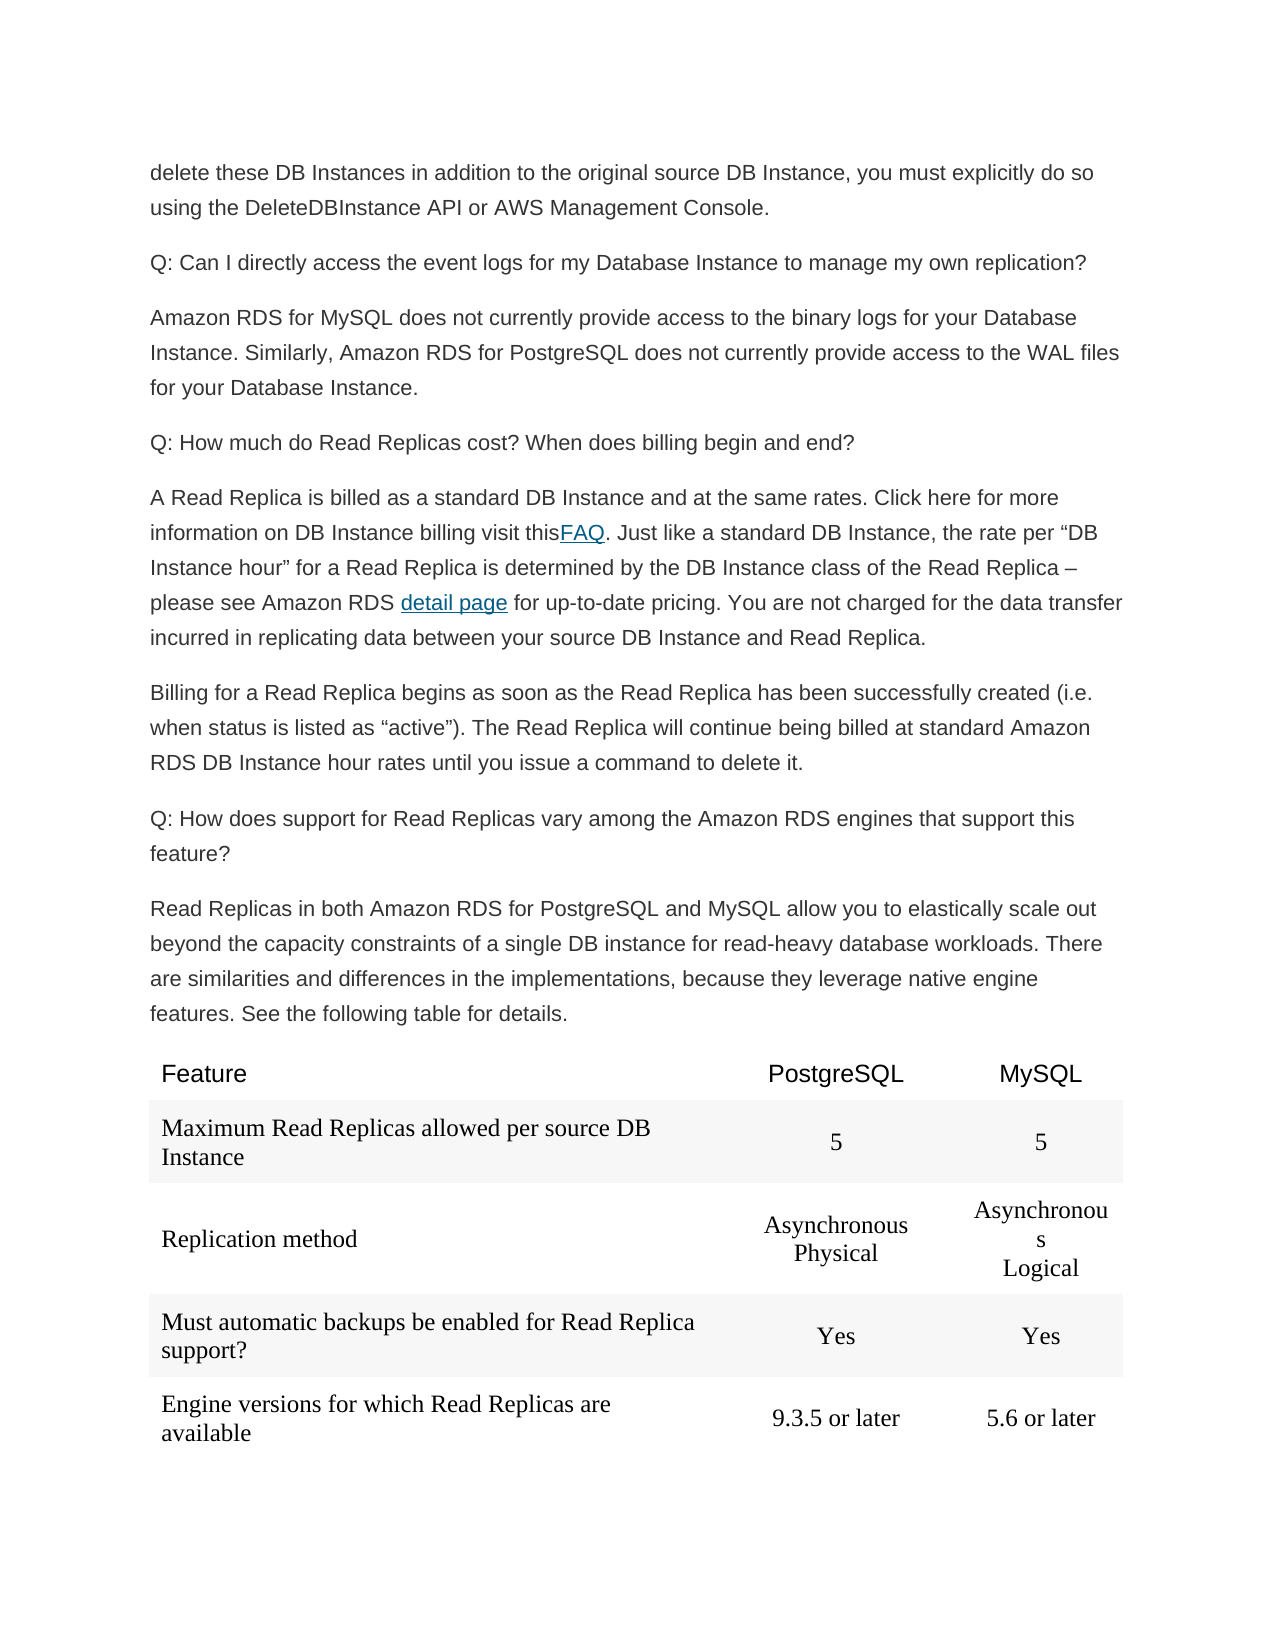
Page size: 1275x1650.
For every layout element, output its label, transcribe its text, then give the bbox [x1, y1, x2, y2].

table_cell Asynchronous Logical [958, 1183, 1123, 1294]
table_header PostgreSQL [714, 1047, 958, 1100]
text Q: How does support for Read Replicas vary among the Amazon RDS engines that support this feature? [150, 796, 1125, 866]
text Amazon RDS for MySQL does not currently provide access to the binary logs for your Database Instance. Similarly, Amazon RDS for PostgreSQL does not currently provide access to the WAL files for your Database Instance. [150, 295, 1125, 400]
table_cell 5 [958, 1100, 1123, 1183]
table_cell 5 [714, 1100, 958, 1183]
table_cell 5.6 or later [958, 1377, 1123, 1459]
table_cell Yes [958, 1294, 1123, 1377]
table_header MySQL [958, 1047, 1123, 1100]
table_cell 9.3.5 or later [714, 1377, 958, 1459]
table_cell Must automatic backups be enabled for Read Replica support? [149, 1294, 714, 1377]
table_header Feature [149, 1047, 714, 1100]
table_cell Engine versions for which Read Replicas are available [149, 1377, 714, 1459]
text A Read Replica is billed as a standard DB Instance and at the same rates. Click here for more information on DB Instance billing visit thisFAQ. Just like a standard DB Instance, the rate per “DB Instance hour” for a Read Replica is determined by the DB Instance class of the Read Replica – please see Amazon RDS detail page for up-to-date pricing. You are not charged for the data transfer incurred in replicating data between your source DB Instance and Read Replica. [150, 475, 1125, 650]
text Q: Can I directly access the event logs for my Database Instance to manage my own replication? [150, 240, 1125, 275]
text Billing for a Read Replica begins as soon as the Read Replica has been successfully created (i.e. when status is listed as “active”). The Read Replica will continue being billed at standard Amazon RDS DB Instance hour rates until you issue a command to delete it. [150, 670, 1125, 775]
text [150, 150, 1125, 220]
table_cell Maximum Read Replicas allowed per source DB Instance [149, 1100, 714, 1183]
table_cell Yes [714, 1294, 958, 1377]
text Read Replicas in both Amazon RDS for PostgreSQL and MySQL allow you to elastically scale out beyond the capacity constraints of a single DB instance for read-heavy database workloads. There are similarities and differences in the implementations, because they leverage native engine features. See the following table for details. [150, 886, 1125, 1026]
table_cell Asynchronous Physical [714, 1183, 958, 1294]
text Q: How much do Read Replicas cost? When does billing begin and end? [150, 420, 1125, 455]
table_cell Replication method [149, 1183, 714, 1294]
